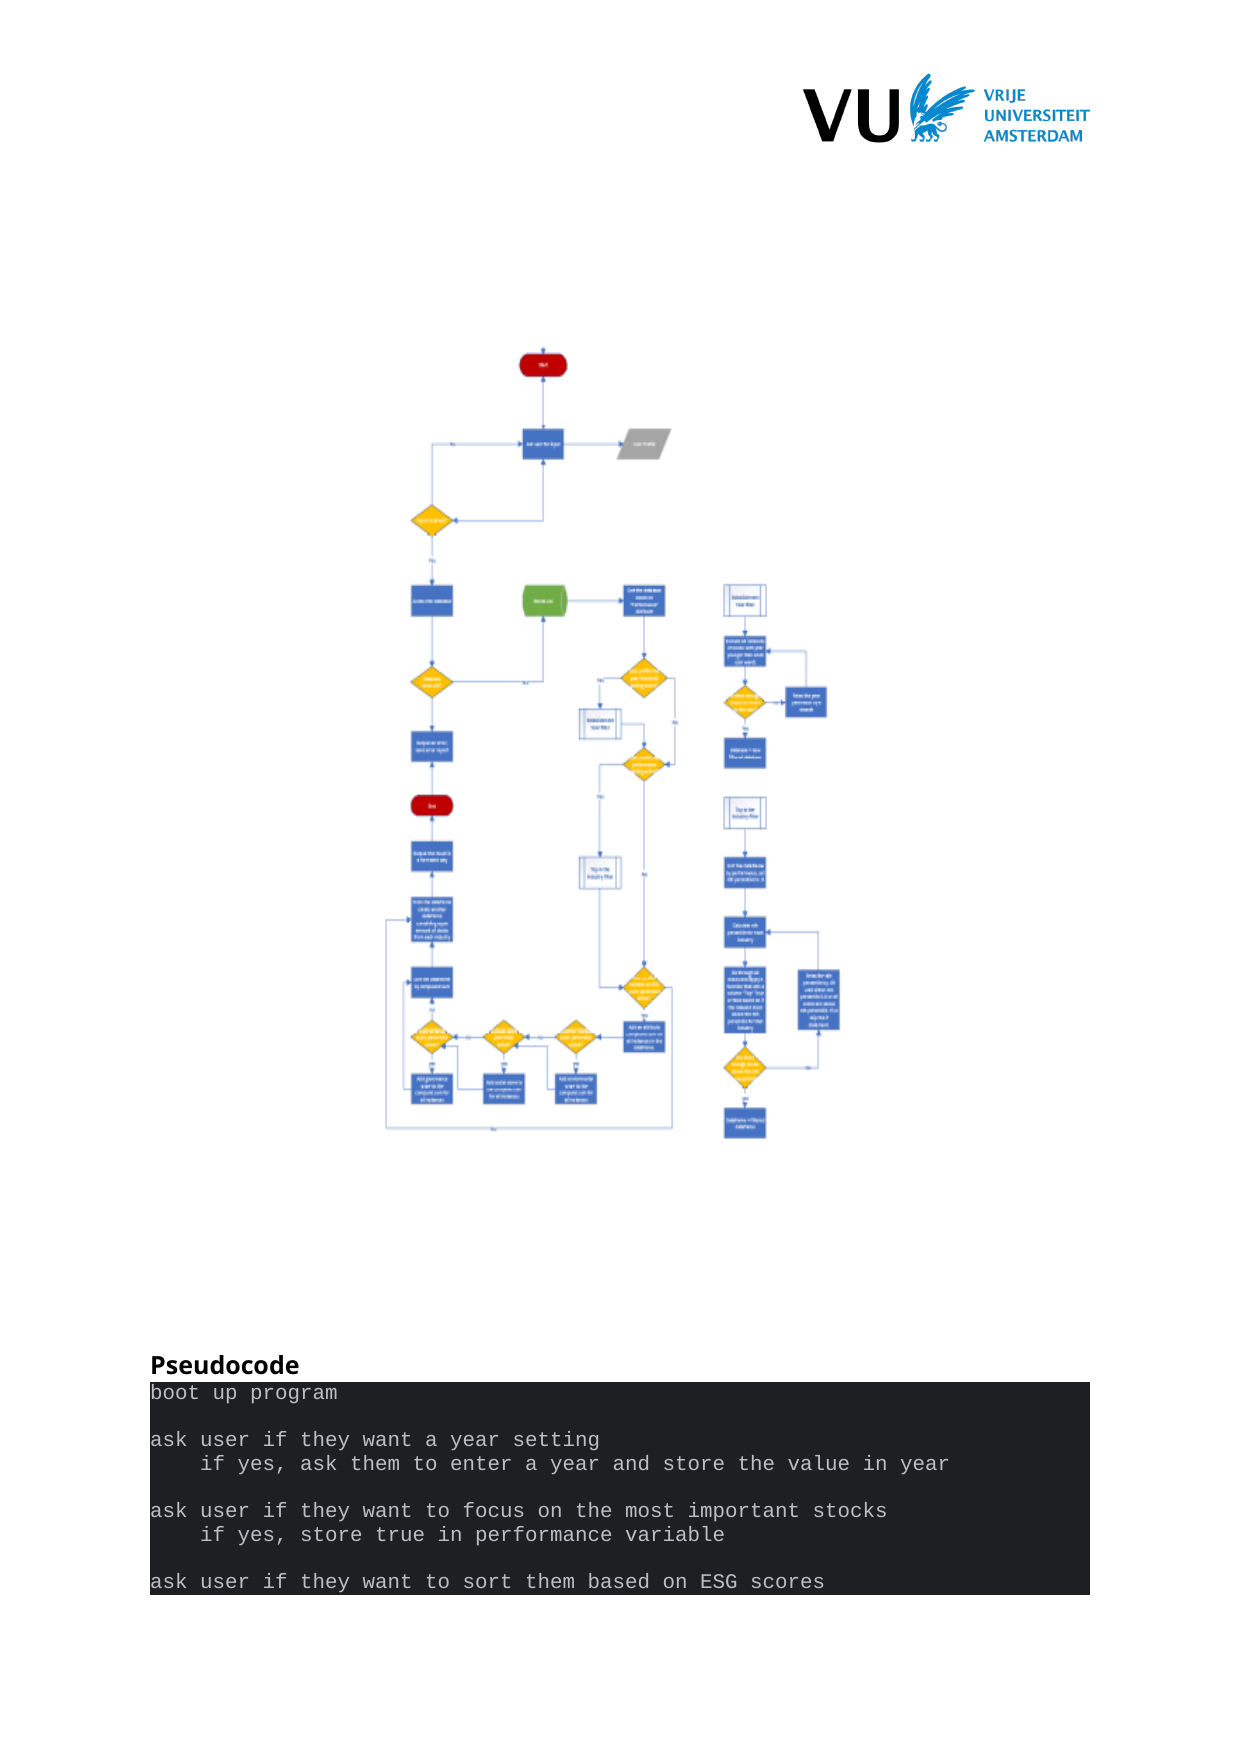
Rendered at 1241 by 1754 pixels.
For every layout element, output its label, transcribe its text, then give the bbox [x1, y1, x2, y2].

picture [924, 132, 930, 139]
picture [802, 73, 1091, 143]
text Pseudocode [150, 1348, 1090, 1382]
